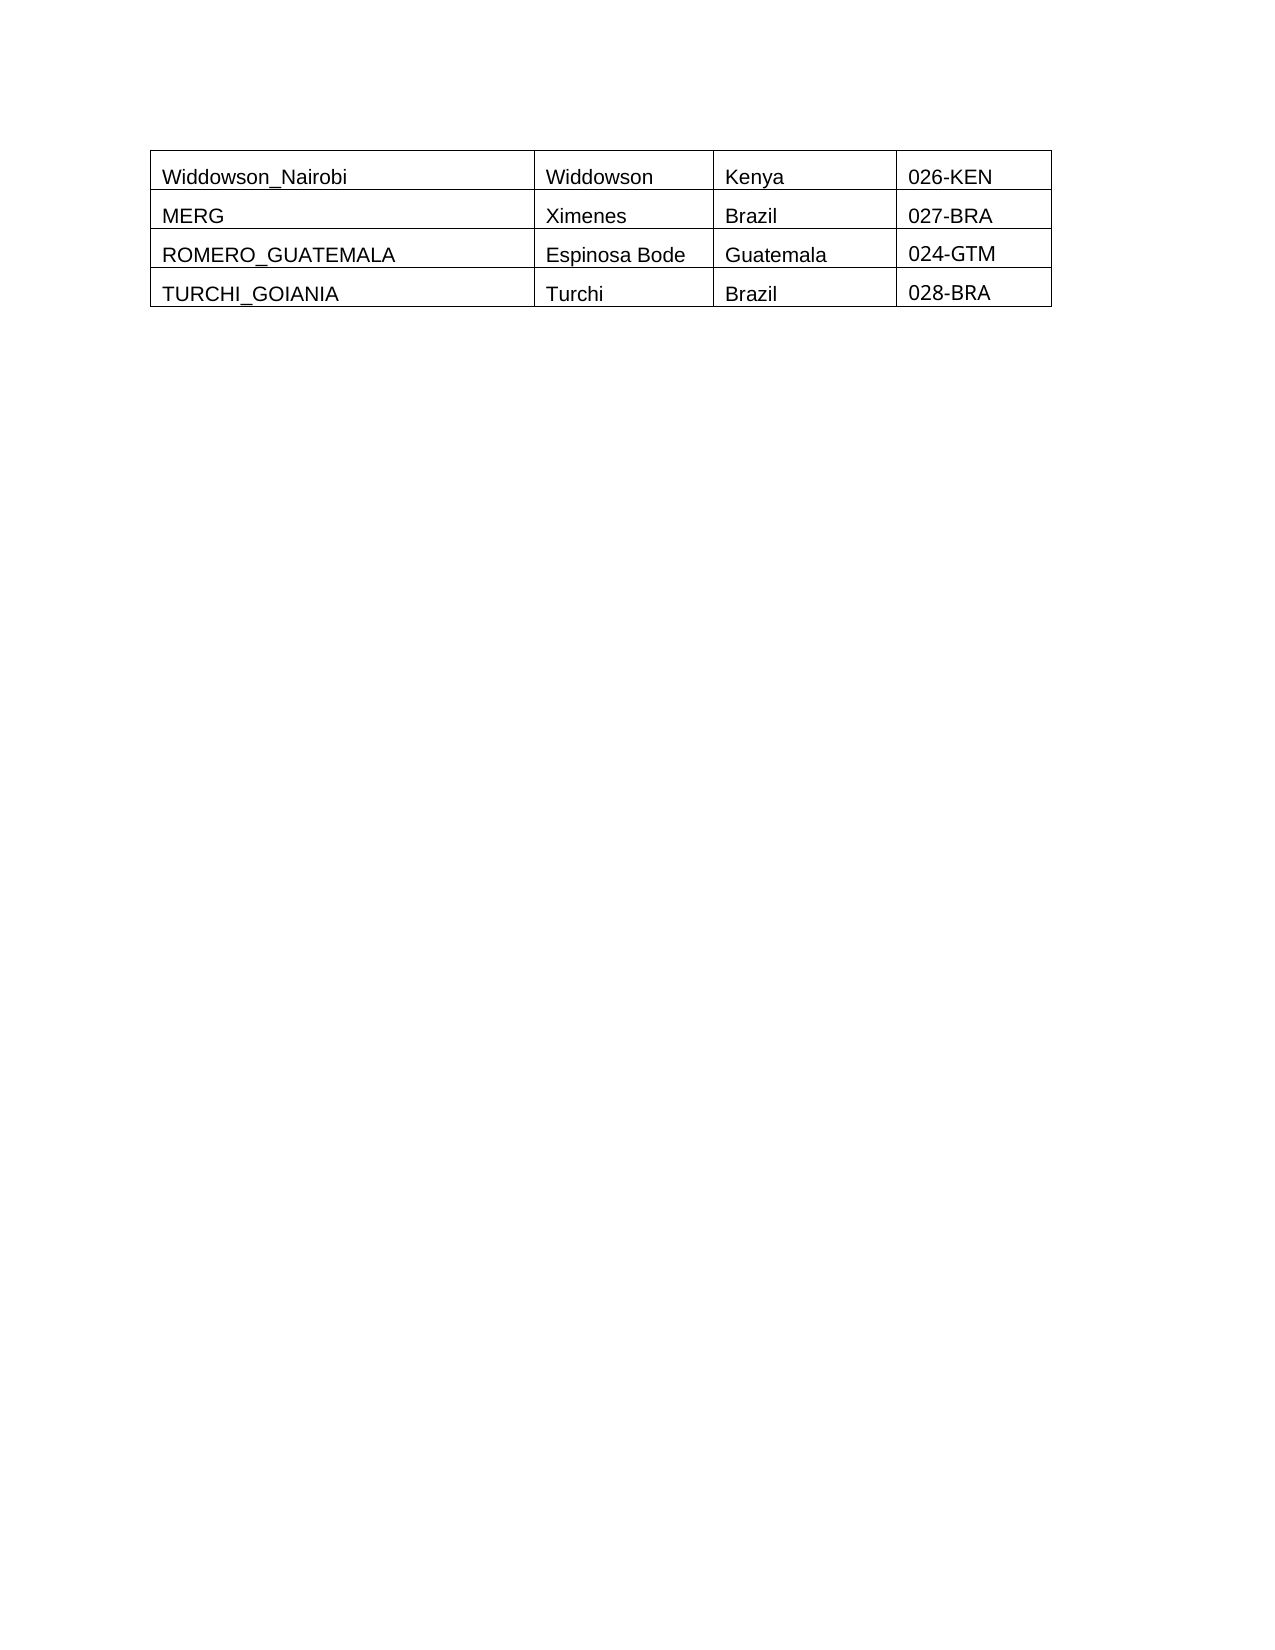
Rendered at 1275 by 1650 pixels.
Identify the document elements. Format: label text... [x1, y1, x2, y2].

table_cell 026-KEN [897, 151, 1051, 189]
table_cell Kenya [714, 151, 896, 189]
table_cell Espinosa Bode [535, 229, 713, 267]
table_cell Widdowson_Nairobi [151, 151, 534, 189]
table_cell Turchi [535, 268, 713, 306]
table_cell Brazil [714, 190, 896, 228]
table_cell Guatemala [714, 229, 896, 267]
table_cell MERG [151, 190, 534, 228]
table_cell Brazil [714, 268, 896, 306]
table_cell 028-BRA [897, 268, 1051, 306]
table_cell Widdowson [535, 151, 713, 189]
table_cell 027-BRA [897, 190, 1051, 228]
table_cell ROMERO_GUATEMALA [151, 229, 534, 267]
table_cell Ximenes [535, 190, 713, 228]
table_cell 024-GTM [897, 229, 1051, 267]
table_cell TURCHI_GOIANIA [151, 268, 534, 306]
